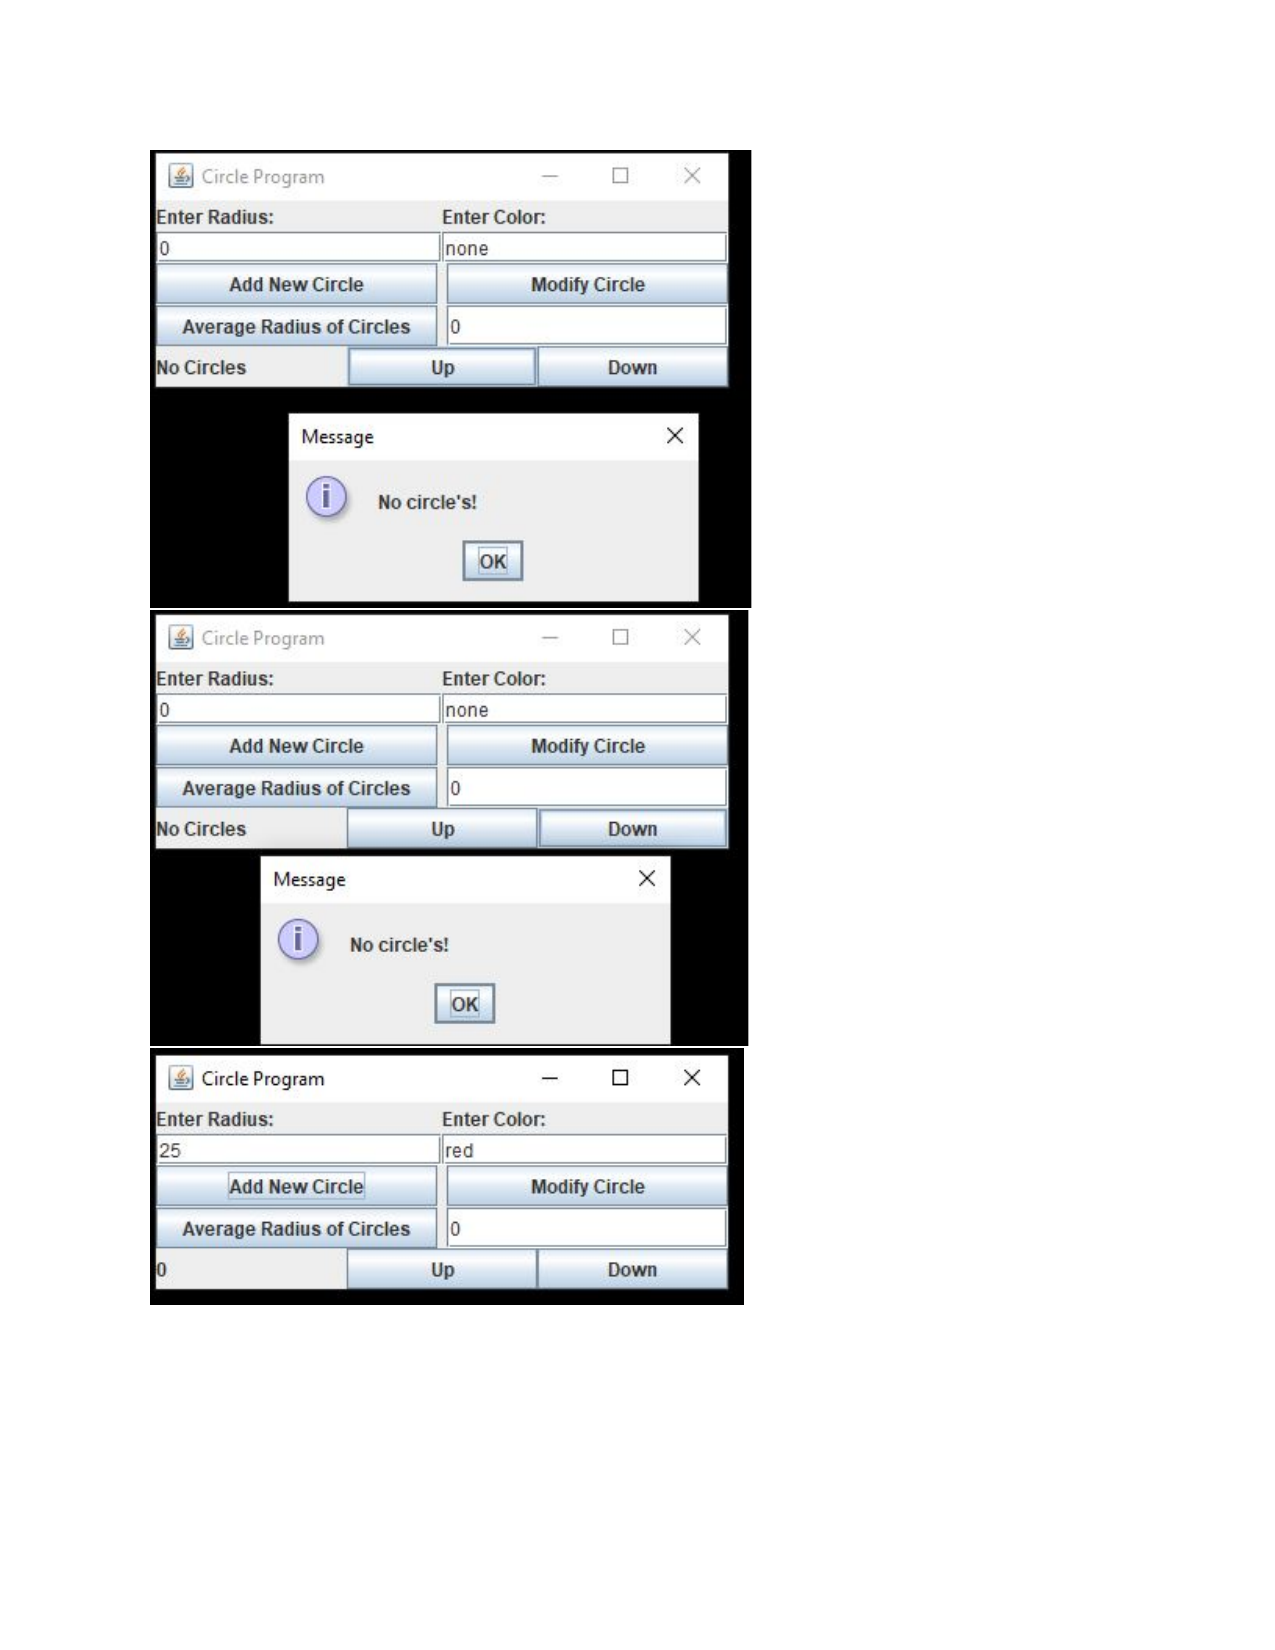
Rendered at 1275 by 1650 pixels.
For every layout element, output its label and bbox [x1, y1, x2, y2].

picture [150, 1048, 744, 1305]
picture [150, 150, 752, 608]
picture [150, 610, 749, 1046]
